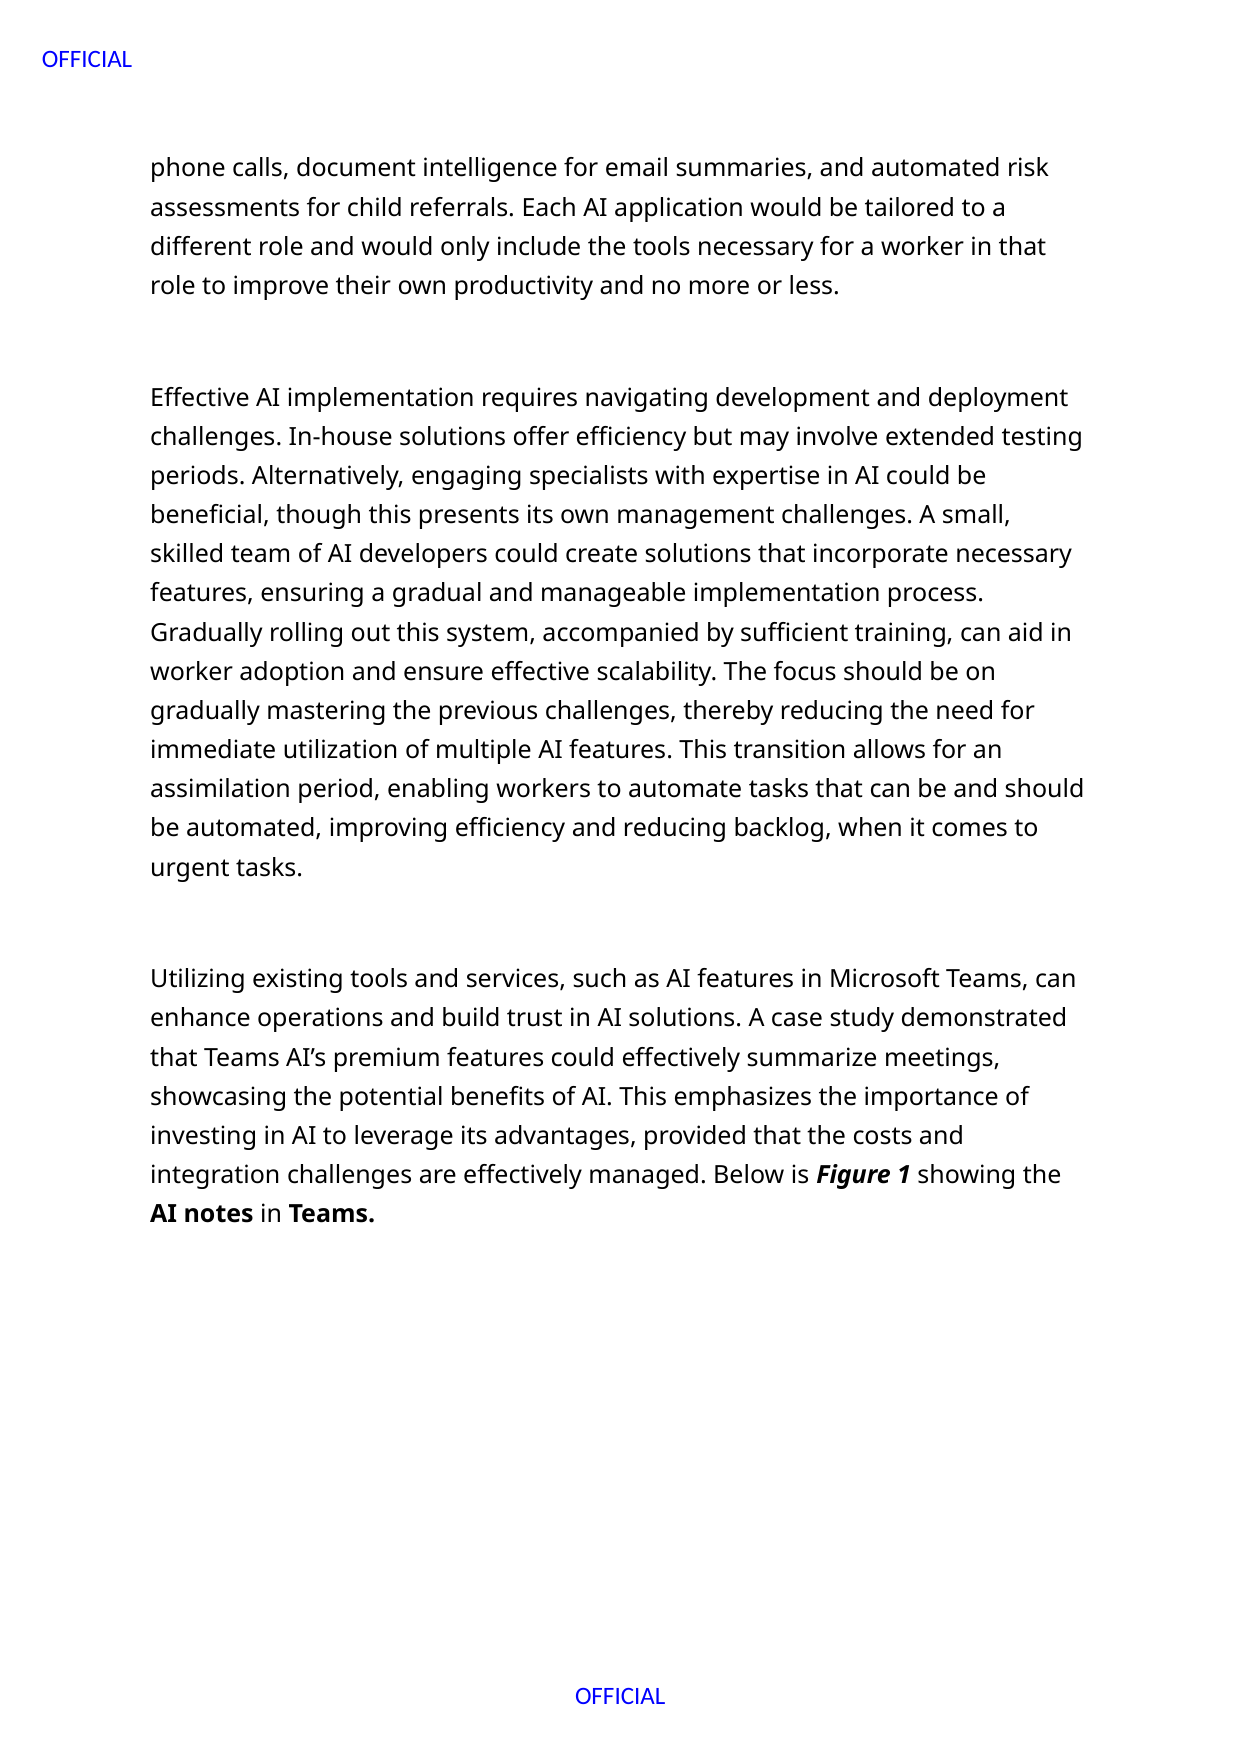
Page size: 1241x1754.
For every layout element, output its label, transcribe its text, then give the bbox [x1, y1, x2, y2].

text Utilizing existing tools and services, such as AI features in Microsoft Teams, can enhance operations and build trust in AI solutions. A case study demonstrated that Teams AI’s premium features could effectively summarize meetings, showcasing the potential benefits of AI. This emphasizes the importance of investing in AI to leverage its advantages, provided that the costs and integration challenges are effectively managed. Below is Figure 1 showing the AI notes in Teams. [150, 961, 1090, 1230]
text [150, 150, 1090, 302]
text Effective AI implementation requires navigating development and deployment challenges. In-house solutions offer efficiency but may involve extended testing periods. Alternatively, engaging specialists with expertise in AI could be beneficial, though this presents its own management challenges. A small, skilled team of AI developers could create solutions that incorporate necessary features, ensuring a gradual and manageable implementation process. Gradually rolling out this system, accompanied by sufficient training, can aid in worker adoption and ensure effective scalability. The focus should be on gradually mastering the previous challenges, thereby reducing the need for immediate utilization of multiple AI features. This transition allows for an assimilation period, enabling workers to automate tasks that can be and should be automated, improving efficiency and reducing backlog, when it comes to urgent tasks. [150, 379, 1090, 883]
